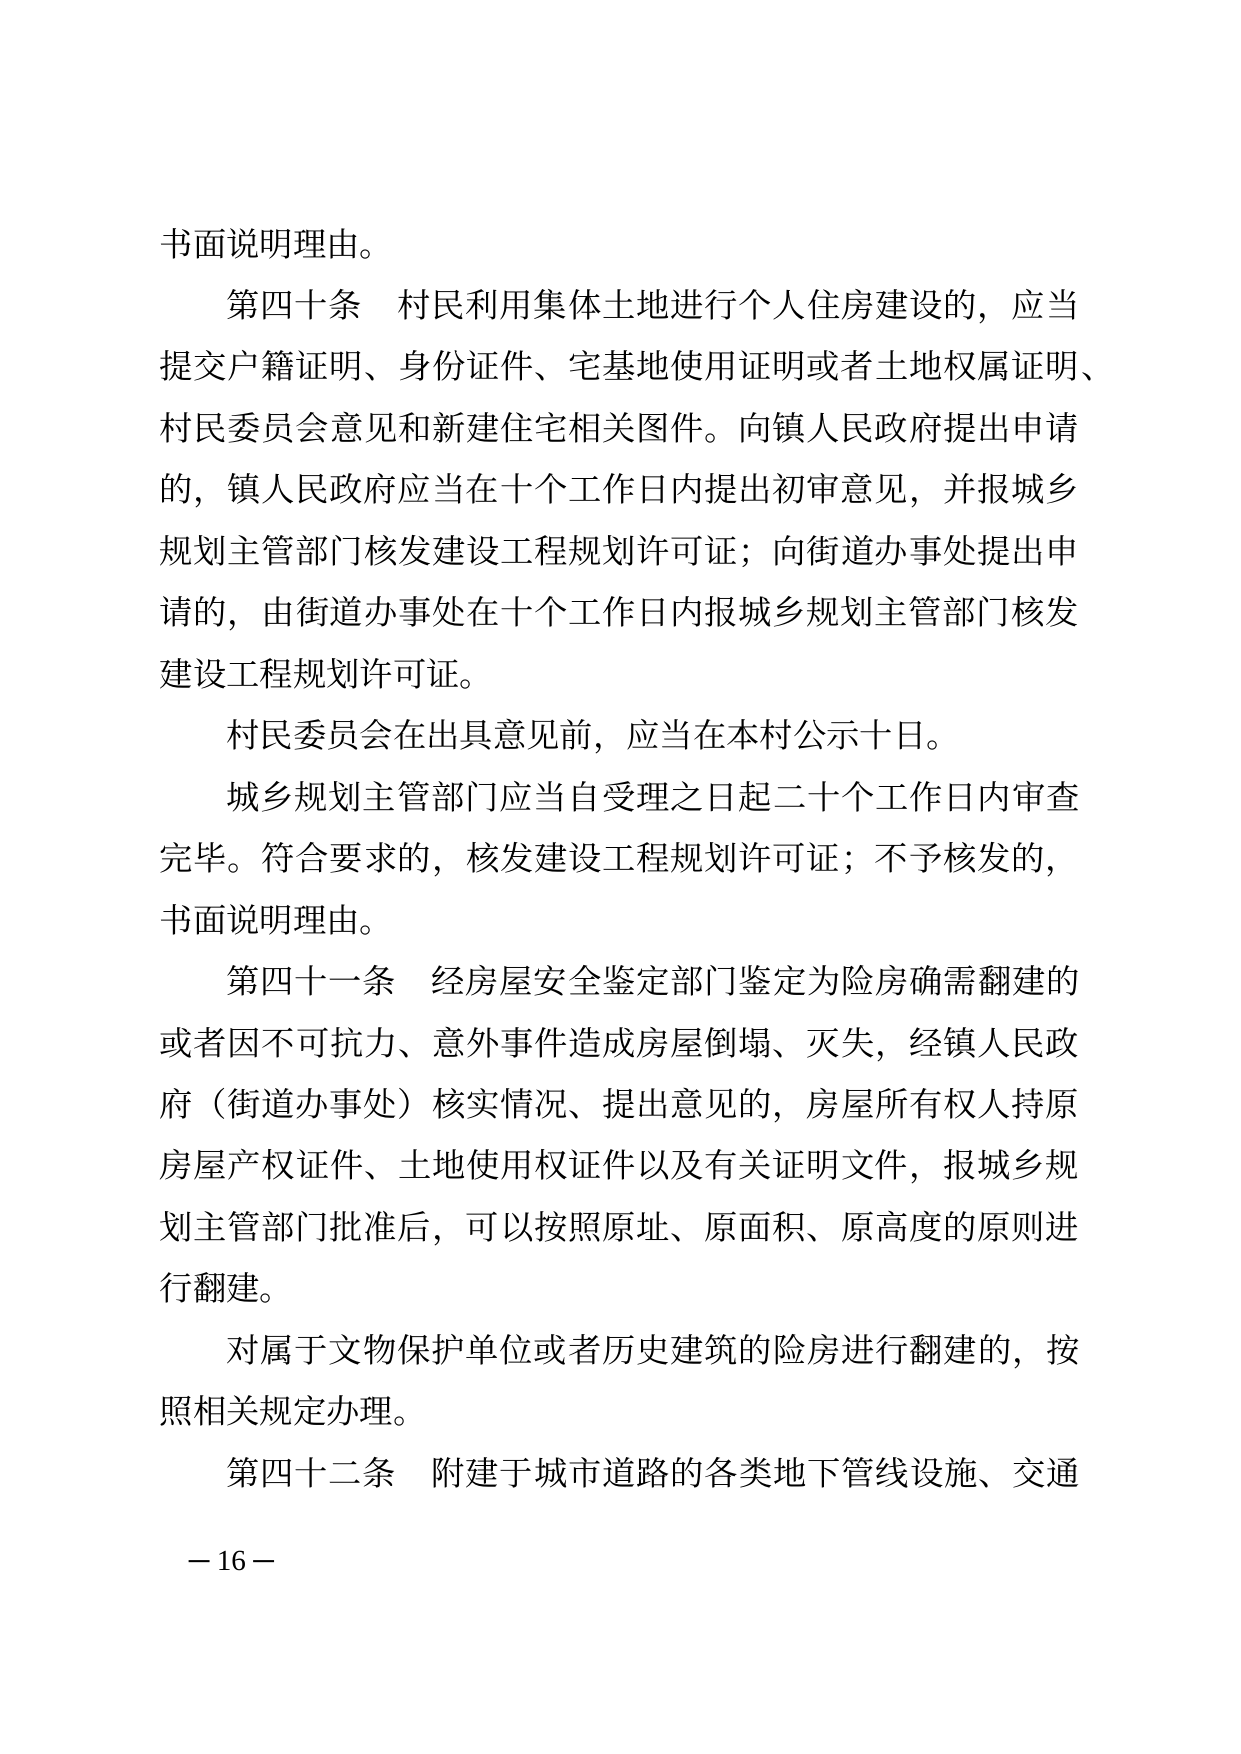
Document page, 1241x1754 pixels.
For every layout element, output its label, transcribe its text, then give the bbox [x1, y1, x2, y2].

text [159, 1436, 1081, 1497]
text 城乡规划主管部门应当自受理之日起二十个工作日内审查完毕。符合要求的，核发建设工程规划许可证；不予核发的，书面说明理由。 [159, 760, 1081, 944]
text 村民委员会在出具意见前，应当在本村公示十日。 [159, 698, 1081, 760]
text 对属于文物保护单位或者历史建筑的险房进行翻建的，按照相关规定办理。 [159, 1313, 1081, 1436]
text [159, 207, 1081, 268]
text 第四十一条 经房屋安全鉴定部门鉴定为险房确需翻建的，或者因不可抗力、意外事件造成房屋倒塌、灭失，经镇人民政府（街道办事处）核实情况、提出意见的，房屋所有权人持原房屋产权证件、土地使用权证件以及有关证明文件，报城乡规划主管部门批准后，可以按照原址、原面积、原高度的原则进行翻建。 [159, 944, 1081, 1313]
text 第四十条 村民利用集体土地进行个人住房建设的，应当提交户籍证明、身份证件、宅基地使用证明或者土地权属证明、村民委员会意见和新建住宅相关图件。向镇人民政府提出申请的，镇人民政府应当在十个工作日内提出初审意见，并报城乡规划主管部门核发建设工程规划许可证；向街道办事处提出申请的，由街道办事处在十个工作日内报城乡规划主管部门核发建设工程规划许可证。 [159, 268, 1081, 698]
